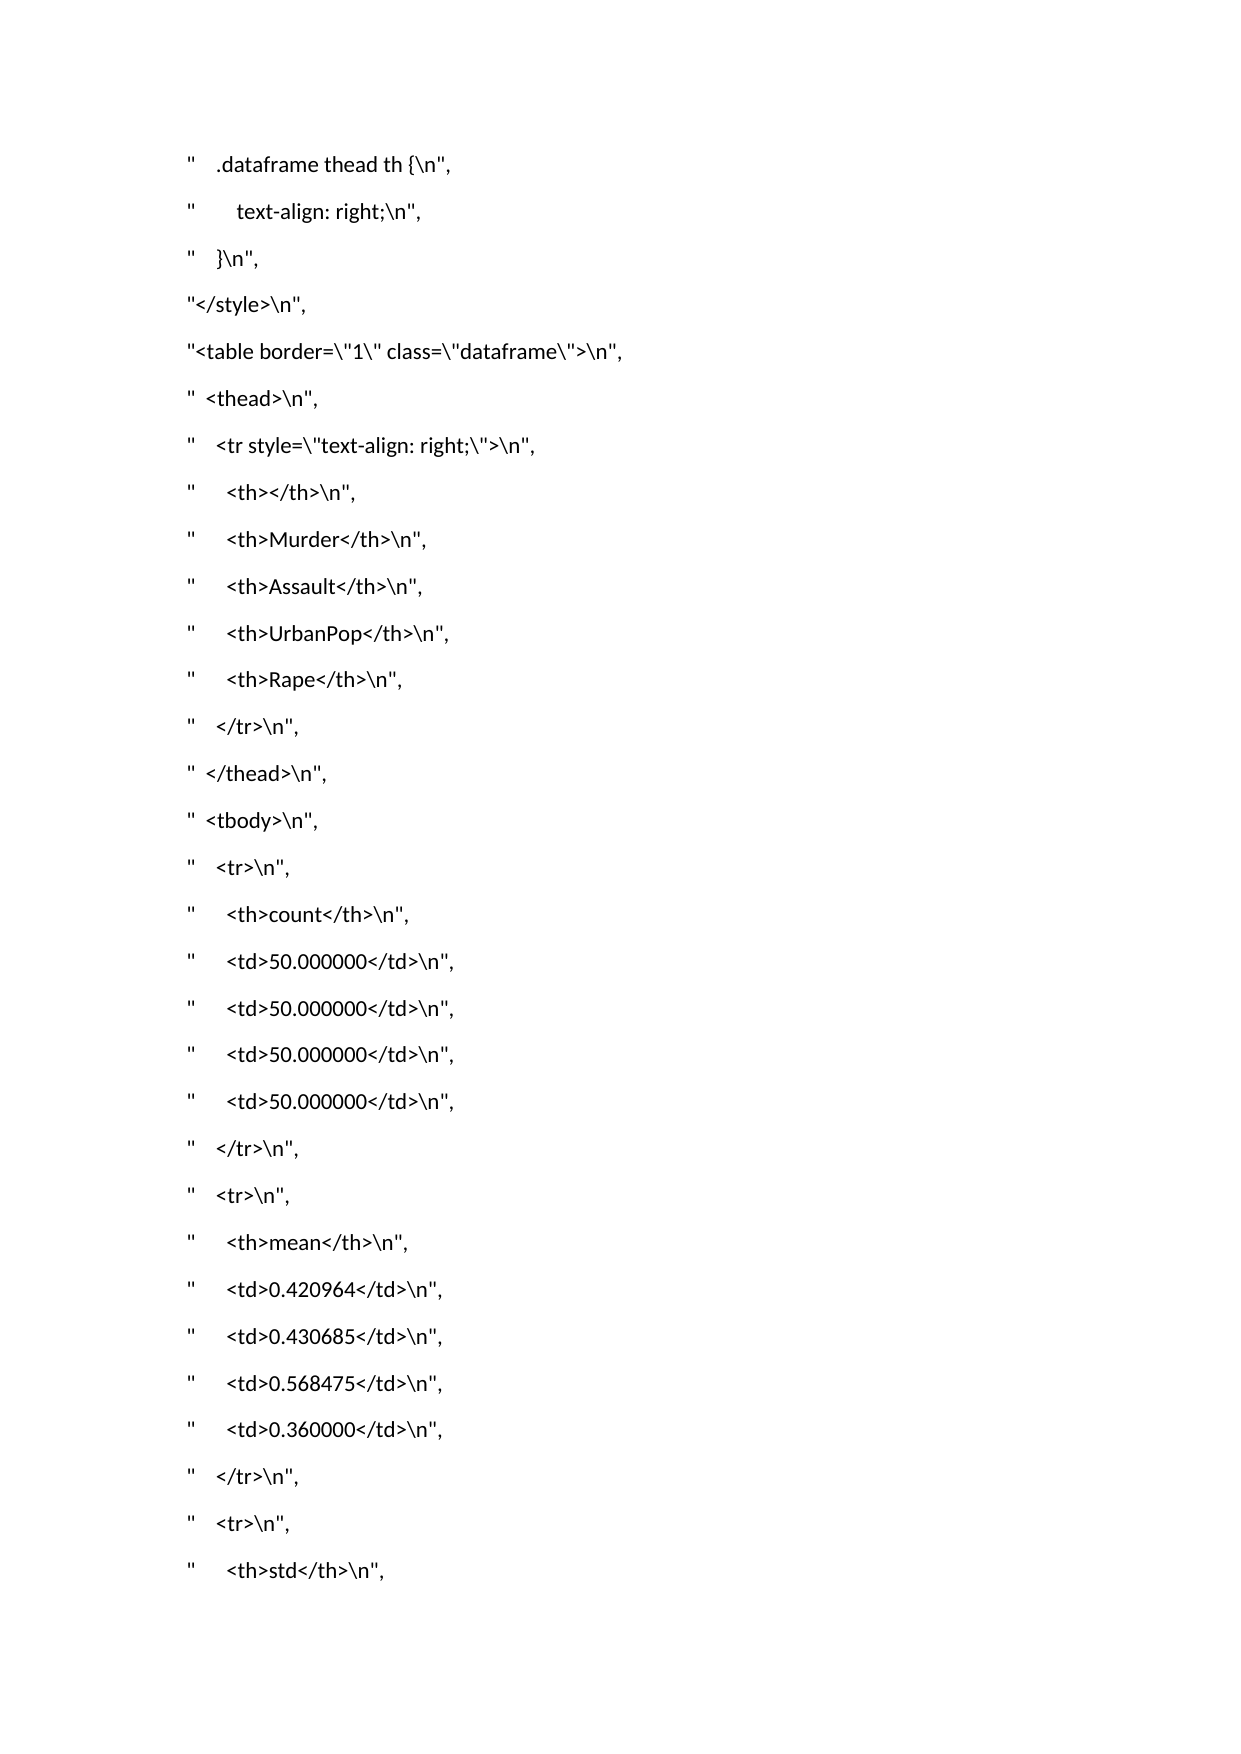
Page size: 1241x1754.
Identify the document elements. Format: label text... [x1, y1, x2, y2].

text " text-align: right;\n", [150, 197, 1090, 225]
text " <td>0.430685</td>\n", [150, 1322, 1090, 1350]
text " <td>0.568475</td>\n", [150, 1369, 1090, 1397]
text " <td>50.000000</td>\n", [150, 1087, 1090, 1116]
text " <td>50.000000</td>\n", [150, 1041, 1090, 1069]
text " <th>std</th>\n", [150, 1556, 1090, 1584]
text " <th>count</th>\n", [150, 900, 1090, 928]
text " <th>Rape</th>\n", [150, 666, 1090, 694]
text " <td>0.420964</td>\n", [150, 1275, 1090, 1303]
text " <th></th>\n", [150, 478, 1090, 506]
text " </tr>\n", [150, 712, 1090, 741]
text " <td>0.360000</td>\n", [150, 1416, 1090, 1444]
text " </tr>\n", [150, 1462, 1090, 1491]
text " <td>50.000000</td>\n", [150, 994, 1090, 1022]
text "<table border=\"1\" class=\"dataframe\">\n", [150, 337, 1090, 366]
text " <td>50.000000</td>\n", [150, 947, 1090, 975]
text " .dataframe thead th {\n", [150, 150, 1090, 178]
text " <th>UrbanPop</th>\n", [150, 619, 1090, 647]
text " <thead>\n", [150, 384, 1090, 412]
text " <tr>\n", [150, 1509, 1090, 1537]
text " </thead>\n", [150, 759, 1090, 787]
text " <tr>\n", [150, 1181, 1090, 1209]
text " </tr>\n", [150, 1134, 1090, 1162]
text " <th>mean</th>\n", [150, 1228, 1090, 1256]
text " <tbody>\n", [150, 806, 1090, 834]
text "</style>\n", [150, 291, 1090, 319]
text " <tr style=\"text-align: right;\">\n", [150, 431, 1090, 459]
text " <th>Murder</th>\n", [150, 525, 1090, 553]
text " }\n", [150, 244, 1090, 272]
text " <th>Assault</th>\n", [150, 572, 1090, 600]
text " <tr>\n", [150, 853, 1090, 881]
